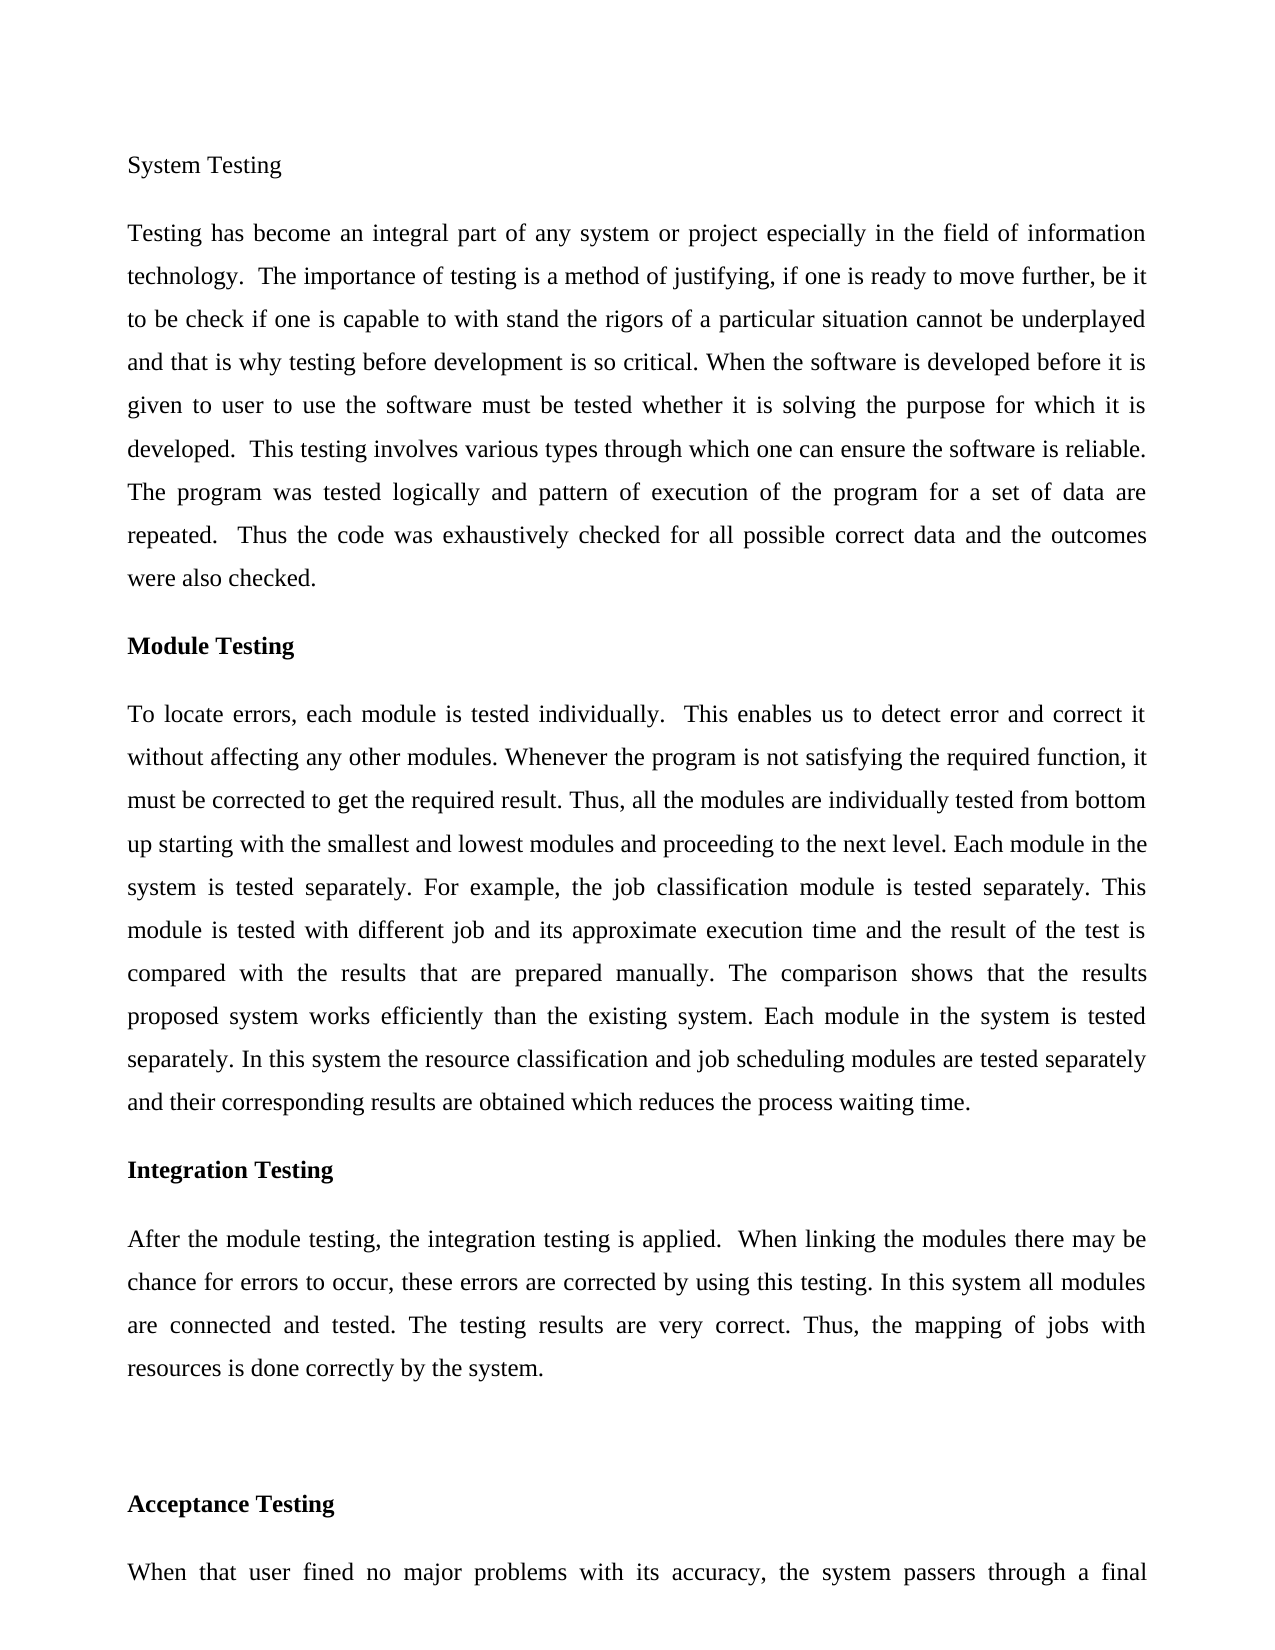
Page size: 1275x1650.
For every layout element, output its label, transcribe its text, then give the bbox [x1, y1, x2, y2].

text Module Testing [127, 631, 1148, 660]
text After the module testing, the integration testing is applied. When linking the modules there may be chance for errors to occur, these errors are corrected by using this testing. In this system all modules are connected and tested. The testing results are very correct. Thus, the mapping of jobs with resources is done correctly by the system. [127, 1224, 1148, 1382]
text Acceptance Testing [127, 1489, 1148, 1518]
text Integration Testing [127, 1156, 1148, 1184]
text Testing has become an integral part of any system or project especially in the field of information technology. The importance of testing is a method of justifying, if one is ready to move further, be it to be check if one is capable to with stand the rigors of a particular situation cannot be underplayed and that is why testing before development is so critical. When the software is developed before it is given to user to use the software must be tested whether it is solving the purpose for which it is developed. This testing involves various types through which one can ensure the software is reliable. The program was tested logically and pattern of execution of the program for a set of data are repeated. Thus the code was exhaustively checked for all possible correct data and the outcomes were also checked. [127, 218, 1148, 592]
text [127, 1557, 1148, 1586]
text To locate errors, each module is tested individually. This enables us to detect error and correct it without affecting any other modules. Whenever the program is not satisfying the required function, it must be corrected to get the required result. Thus, all the modules are individually tested from bottom up starting with the smallest and lowest modules and proceeding to the next level. Each module in the system is tested separately. For example, the job classification module is tested separately. This module is tested with different job and its approximate execution time and the result of the test is compared with the results that are prepared manually. The comparison shows that the results proposed system works efficiently than the existing system. Each module in the system is tested separately. In this system the resource classification and job scheduling modules are tested separately and their corresponding results are obtained which reduces the process waiting time. [127, 699, 1148, 1116]
subtitle System Testing [127, 150, 1148, 179]
